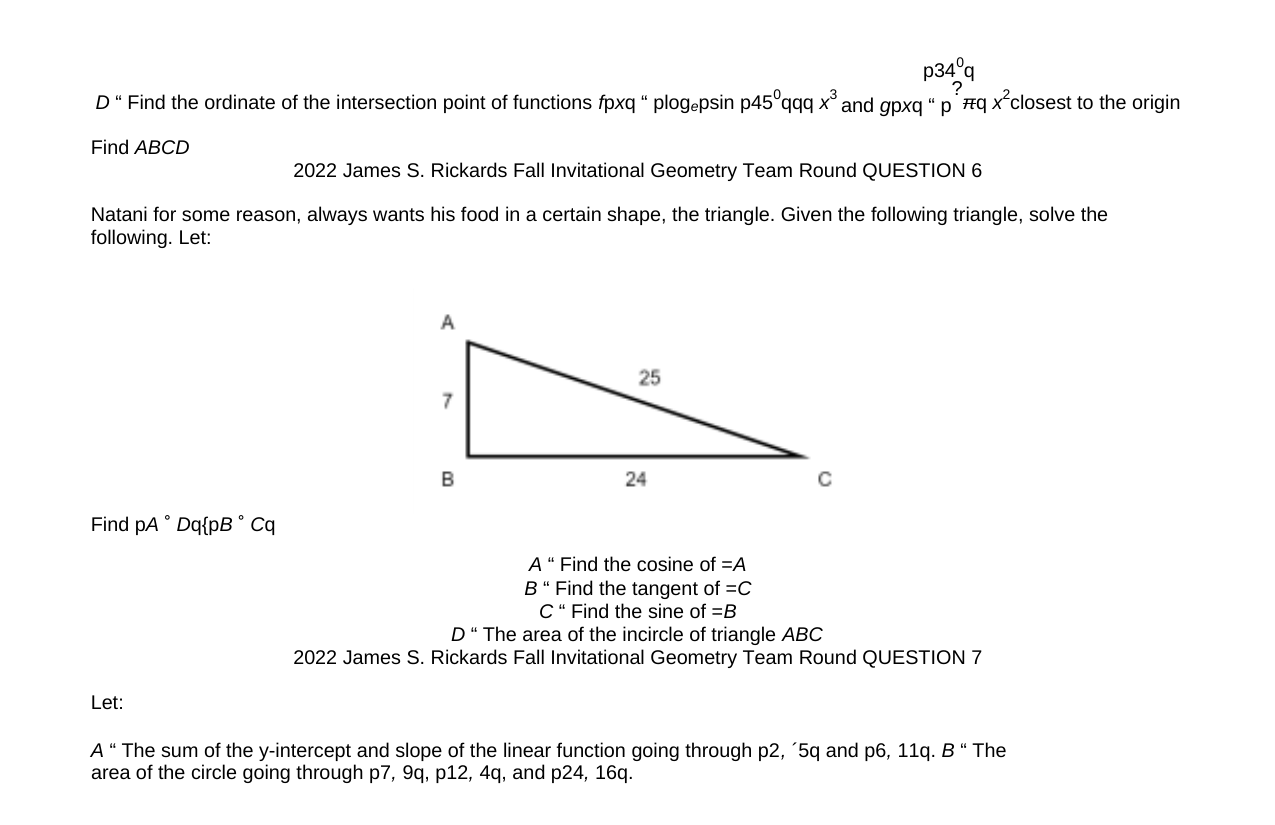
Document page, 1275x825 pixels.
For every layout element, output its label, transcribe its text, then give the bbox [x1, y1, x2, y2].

text 2022 James S. Rickards Fall Invitational Geometry Team Round QUESTION 6 [91, 158, 1185, 181]
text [206, 57, 1067, 82]
text Find ABCD [91, 136, 1185, 158]
text 2022 James S. Rickards Fall Invitational Geometry Team Round QUESTION 7 [91, 646, 1185, 669]
text Let: [91, 691, 1185, 713]
text C “ Find the sine of =B [90, 600, 1185, 623]
text A “ Find the cosine of =A [90, 553, 1185, 576]
text A “ The sum of the y-intercept and slope of the linear function going through p2, ´5q and p6, 11q. B “ The area of the circle going through p7, 9q, p12, 4q, and p24, 16q. [91, 739, 1011, 784]
text D “ Find the ordinate of the intersection point of functions fpxq “ plogepsin p450qqq x3 and gpxq “ p?πq x2closest to the origin [91, 82, 1184, 116]
text D “ The area of the incircle of triangle ABC [90, 623, 1185, 646]
picture [412, 288, 863, 514]
text Natani for some reason, always wants his food in a certain shape, the triangle. Given the following triangle, solve the following. Let: [91, 203, 1184, 248]
text Find pA ˚ Dq{pB ˚ Cq [91, 513, 1185, 536]
text B “ Find the tangent of =C [90, 577, 1185, 599]
